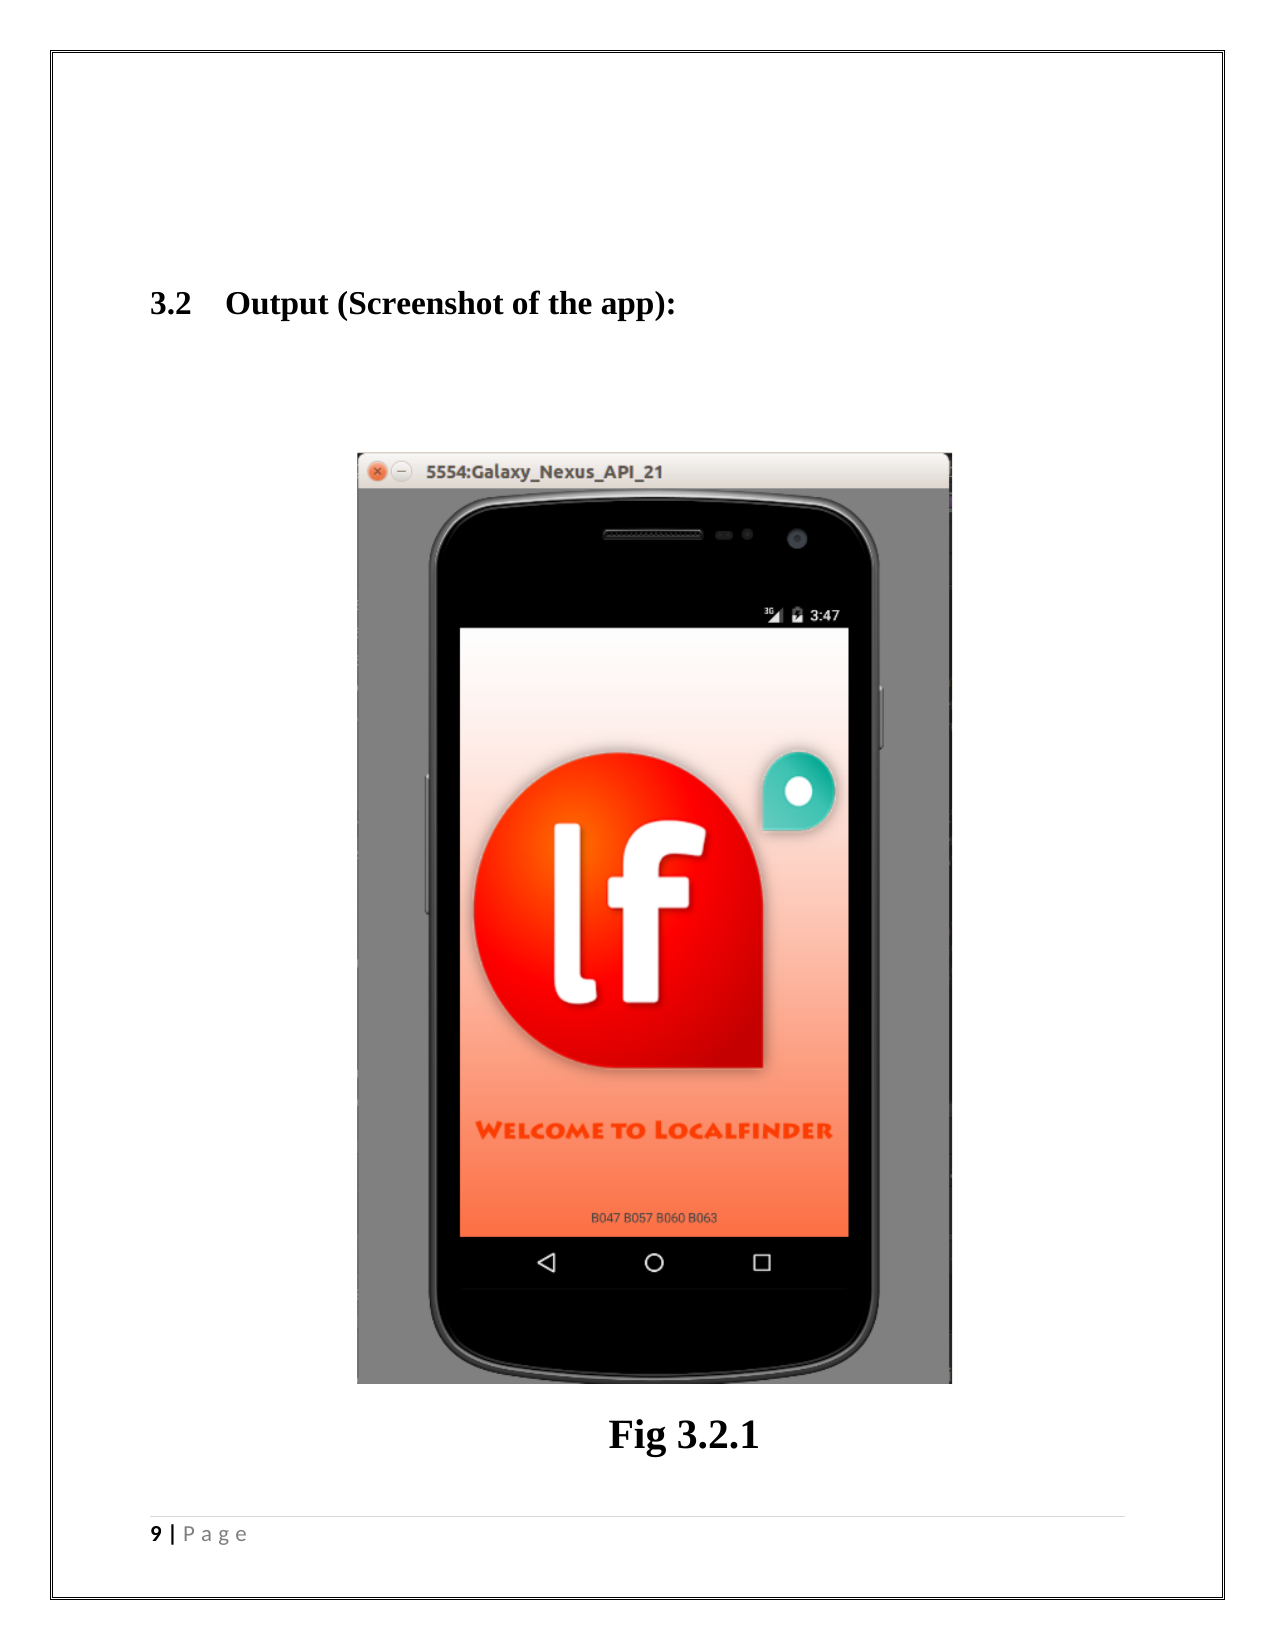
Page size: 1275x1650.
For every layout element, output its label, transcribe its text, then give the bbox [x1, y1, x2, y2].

subtitle 3.2 Output (Screenshot of the app): [150, 283, 1125, 322]
picture [357, 452, 953, 1384]
text Fig 3.2.1 [150, 1409, 1125, 1457]
